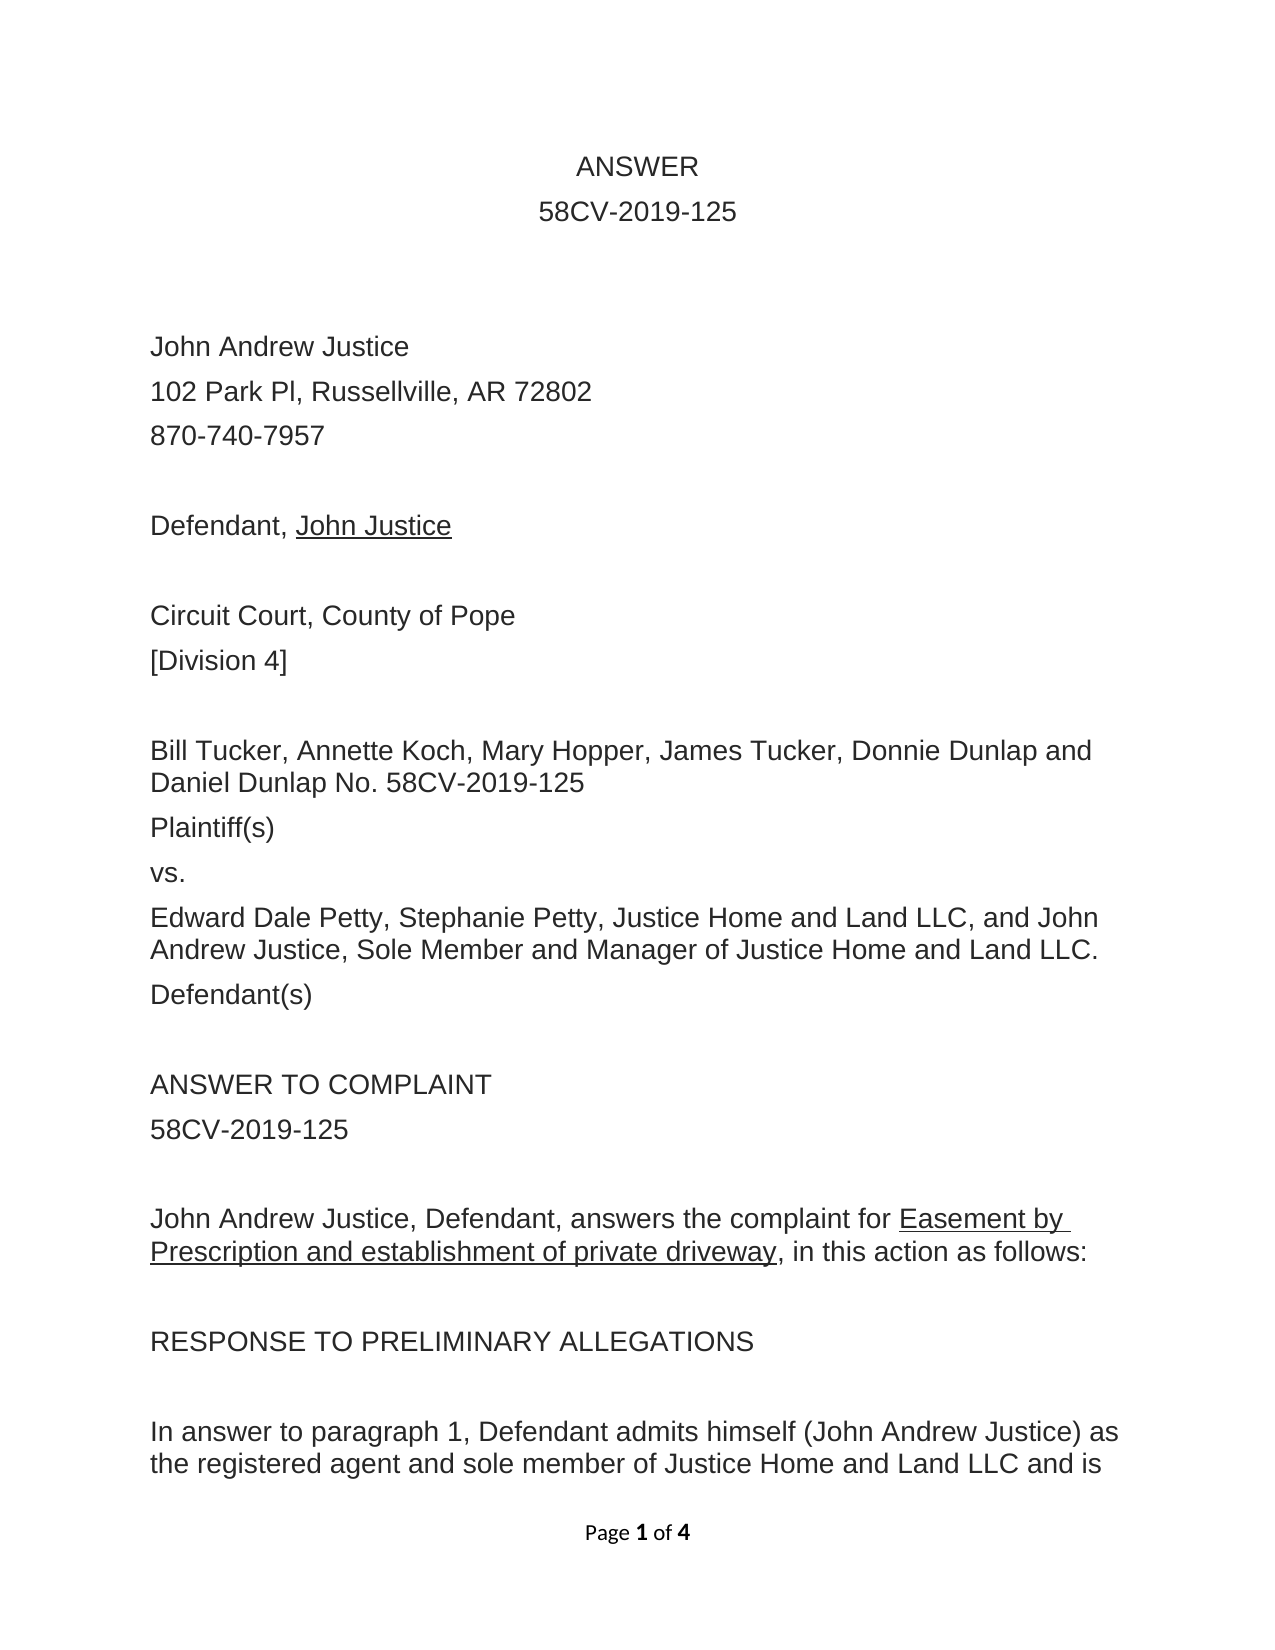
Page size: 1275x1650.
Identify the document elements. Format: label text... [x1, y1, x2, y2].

text Defendant, John Justice [150, 509, 1125, 542]
text [Division 4] [150, 644, 1125, 676]
text Edward Dale Petty, Stephanie Petty, Justice Home and Land LLC, and John Andrew Justice, Sole Member and Manager of Justice Home and Land LLC. [150, 901, 1125, 966]
text John Andrew Justice [150, 329, 1125, 362]
text 102 Park Pl, Russellville, AR 72802 [150, 374, 1125, 407]
text Defendant(s) [150, 978, 1125, 1010]
text 870-740-7957 [150, 419, 1125, 452]
text 58CV-2019-125 [150, 195, 1125, 227]
text RESPONSE TO PRELIMINARY ALLEGATIONS [150, 1325, 1125, 1357]
text Bill Tucker, Annette Koch, Mary Hopper, James Tucker, Donnie Dunlap and Daniel Dunlap No. 58CV-2019-125 [150, 734, 1125, 798]
text vs. [150, 856, 1125, 888]
text John Andrew Justice, Defendant, answers the complaint for Easement by Prescription and establishment of private driveway, in this action as follows: [150, 1202, 1125, 1267]
text ANSWER TO COMPLAINT [150, 1068, 1125, 1100]
text 58CV-2019-125 [150, 1113, 1125, 1145]
text ANSWER [150, 150, 1125, 182]
text Plaintiff(s) [150, 811, 1125, 843]
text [150, 1414, 1125, 1479]
text Circuit Court, County of Pope [150, 599, 1125, 631]
